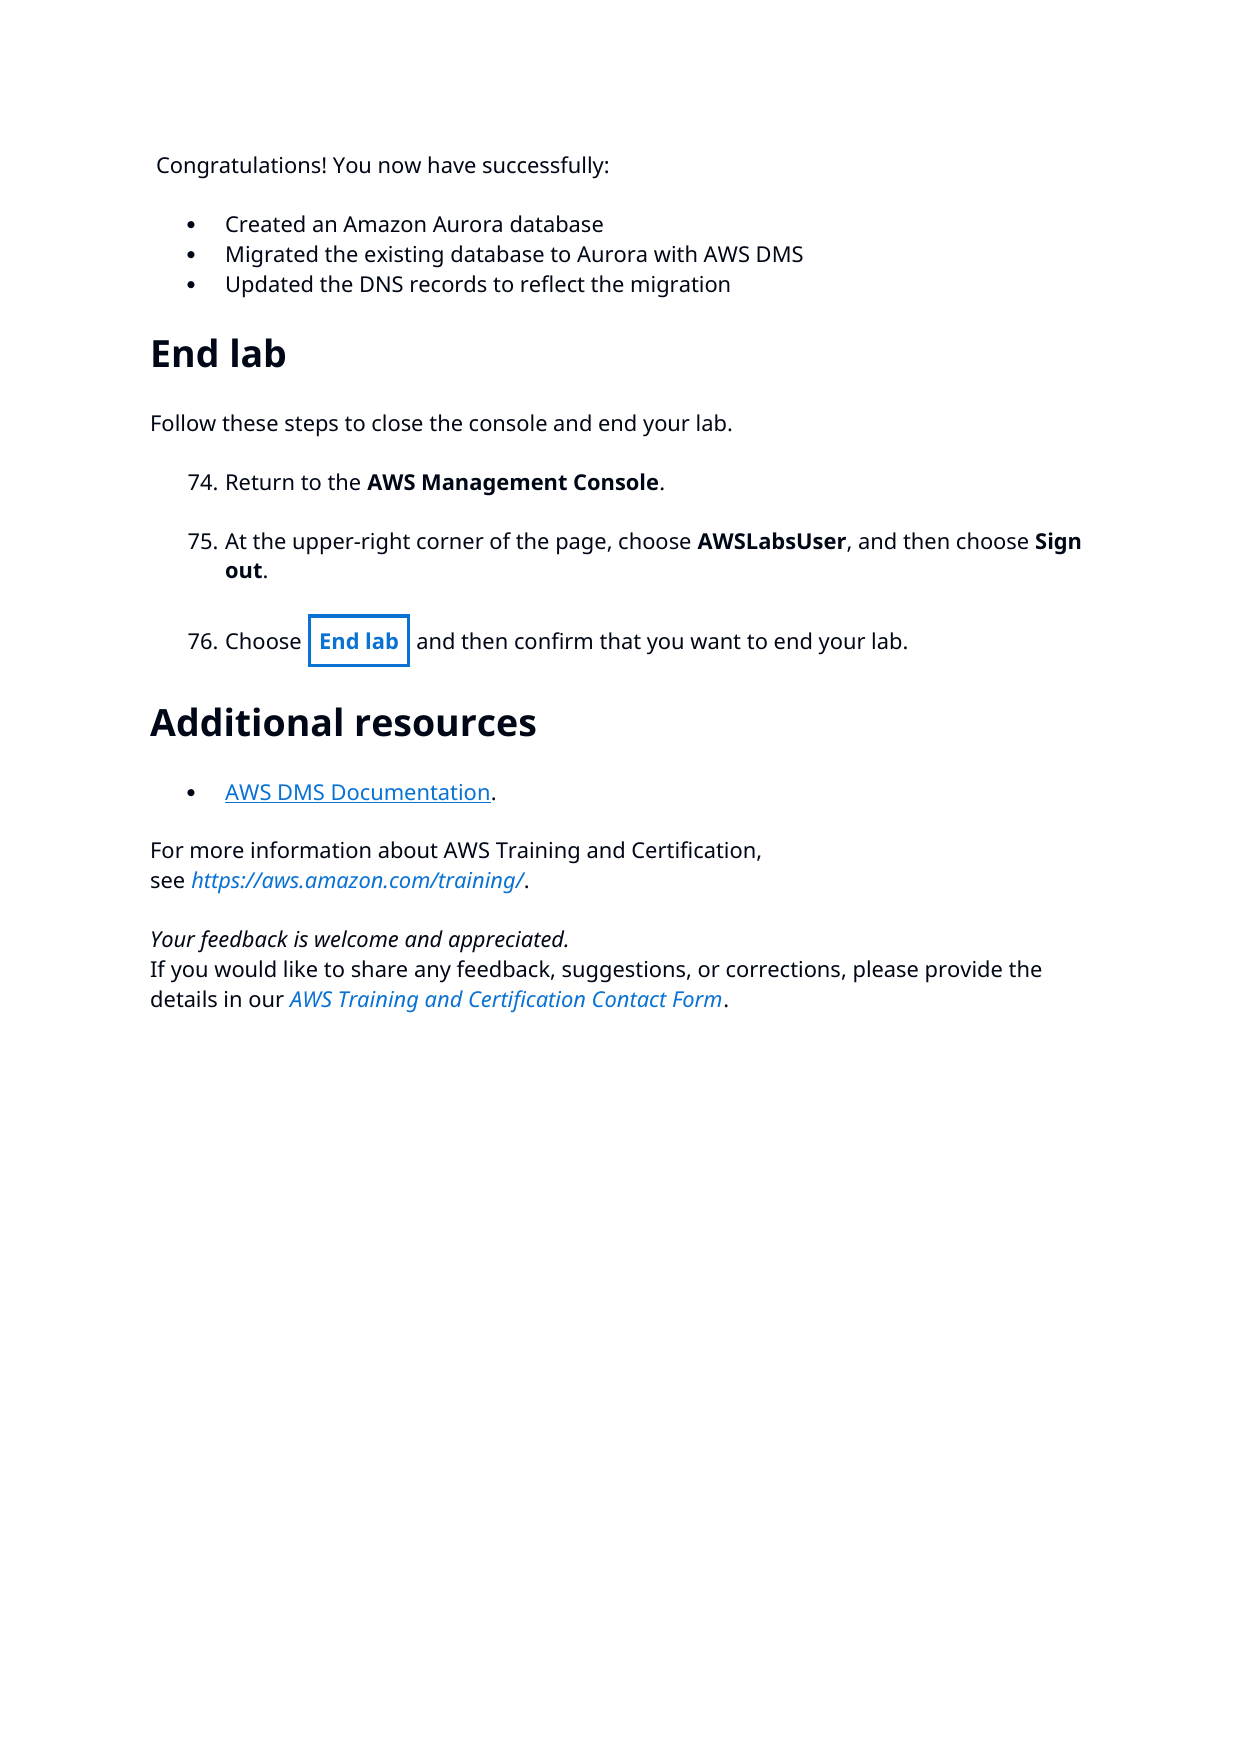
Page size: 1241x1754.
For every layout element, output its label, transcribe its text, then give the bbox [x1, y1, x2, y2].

text Your feedback is welcome and appreciated. If you would like to share any feedback, suggestions, or corrections, please provide the details in our AWS Training and Certification Contact Form. [150, 924, 1090, 1013]
text For more information about AWS Training and Certification, see https://aws.amazon.com/training/. [150, 835, 1090, 895]
list Return to the AWS Management Console. [187, 467, 1090, 496]
list Choose End lab and then confirm that you want to end your lab. [187, 614, 308, 667]
list Migrated the existing database to Aurora with AWS DMS [187, 239, 1090, 268]
text Congratulations! You now have successfully: [150, 150, 1090, 180]
text End lab [150, 327, 1090, 378]
text Additional resources [150, 696, 1090, 747]
list At the upper-right corner of the page, choose AWSLabsUser, and then choose Sign out. [187, 526, 1090, 585]
list Created an Amazon Aurora database [187, 209, 1090, 239]
list Choose End lab and then confirm that you want to end your lab. [410, 614, 1090, 667]
list AWS DMS Documentation. [187, 776, 1090, 806]
text Follow these steps to close the console and end your lab. [150, 408, 1090, 437]
list Updated the DNS records to reflect the migration [187, 268, 1090, 298]
